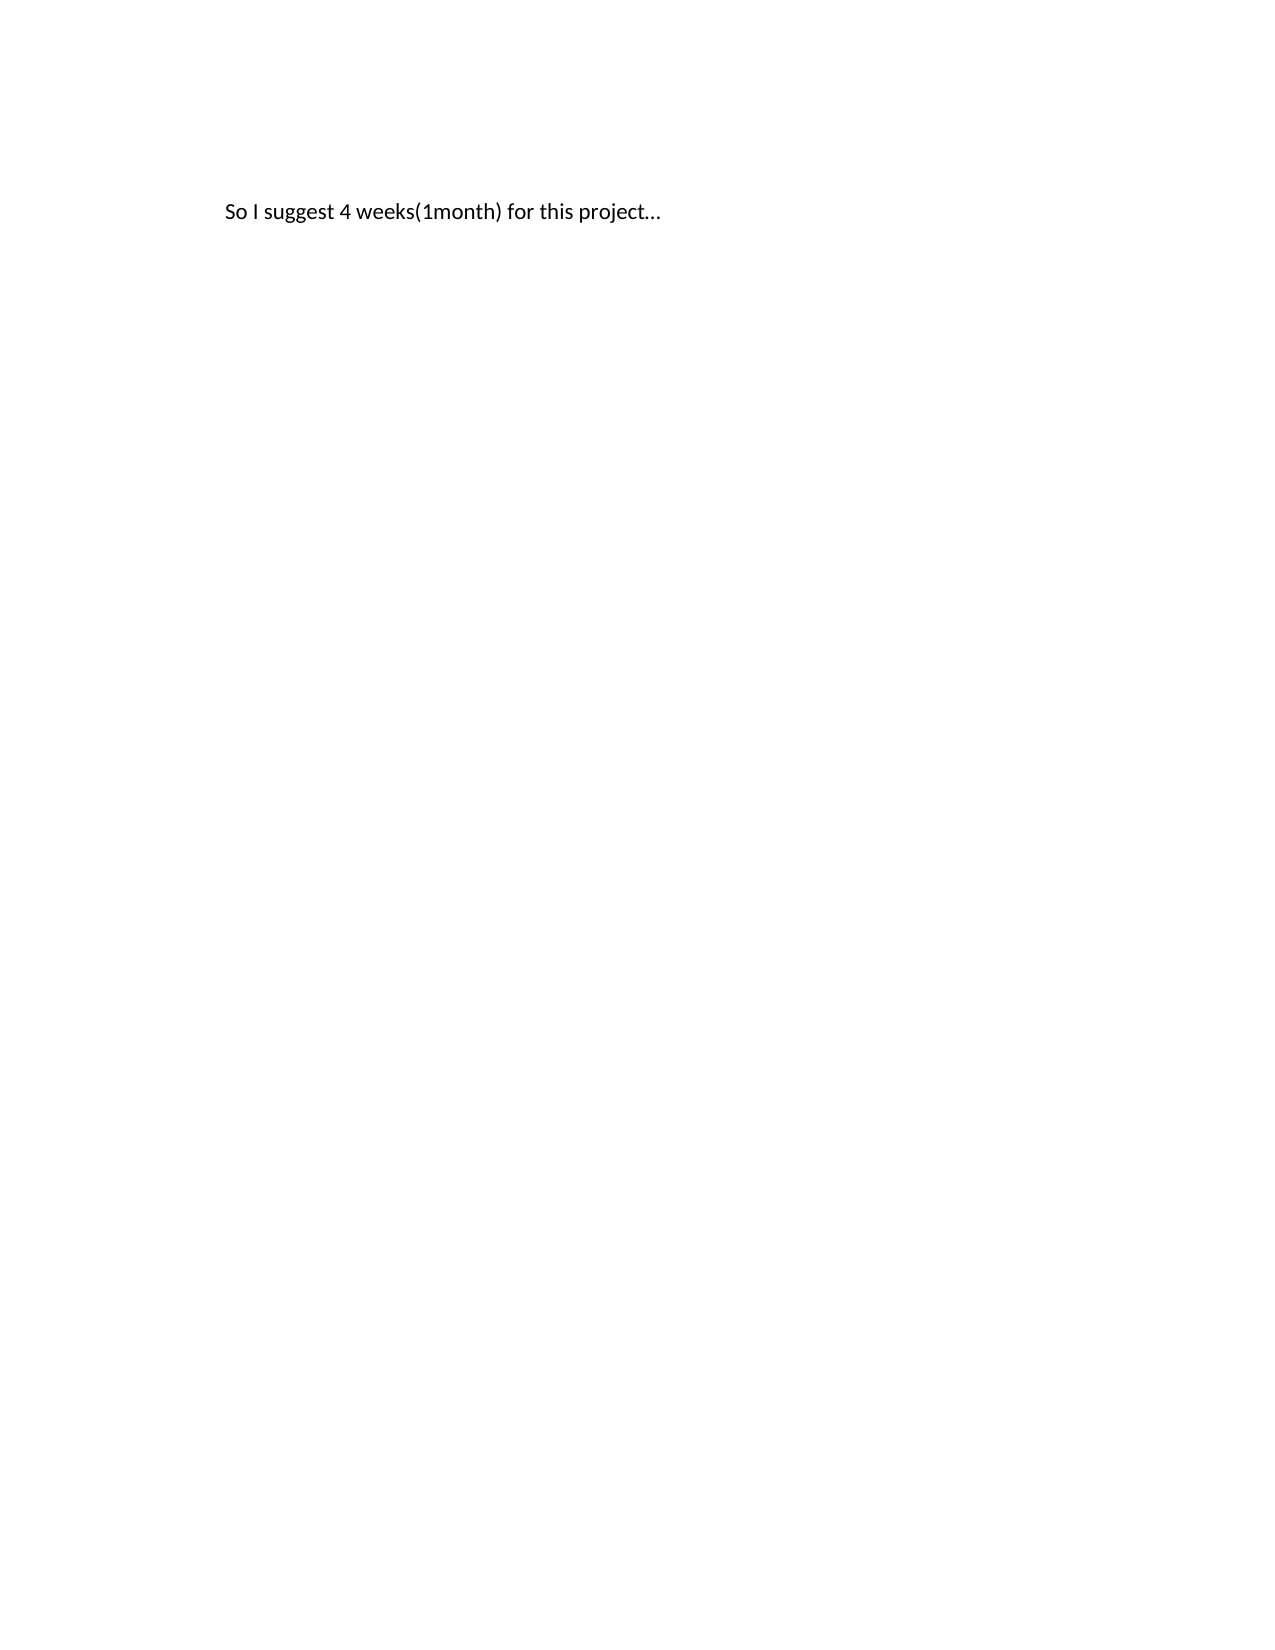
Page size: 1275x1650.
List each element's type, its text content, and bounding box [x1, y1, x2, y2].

text So I suggest 4 weeks(1month) for this project… [225, 197, 1125, 225]
